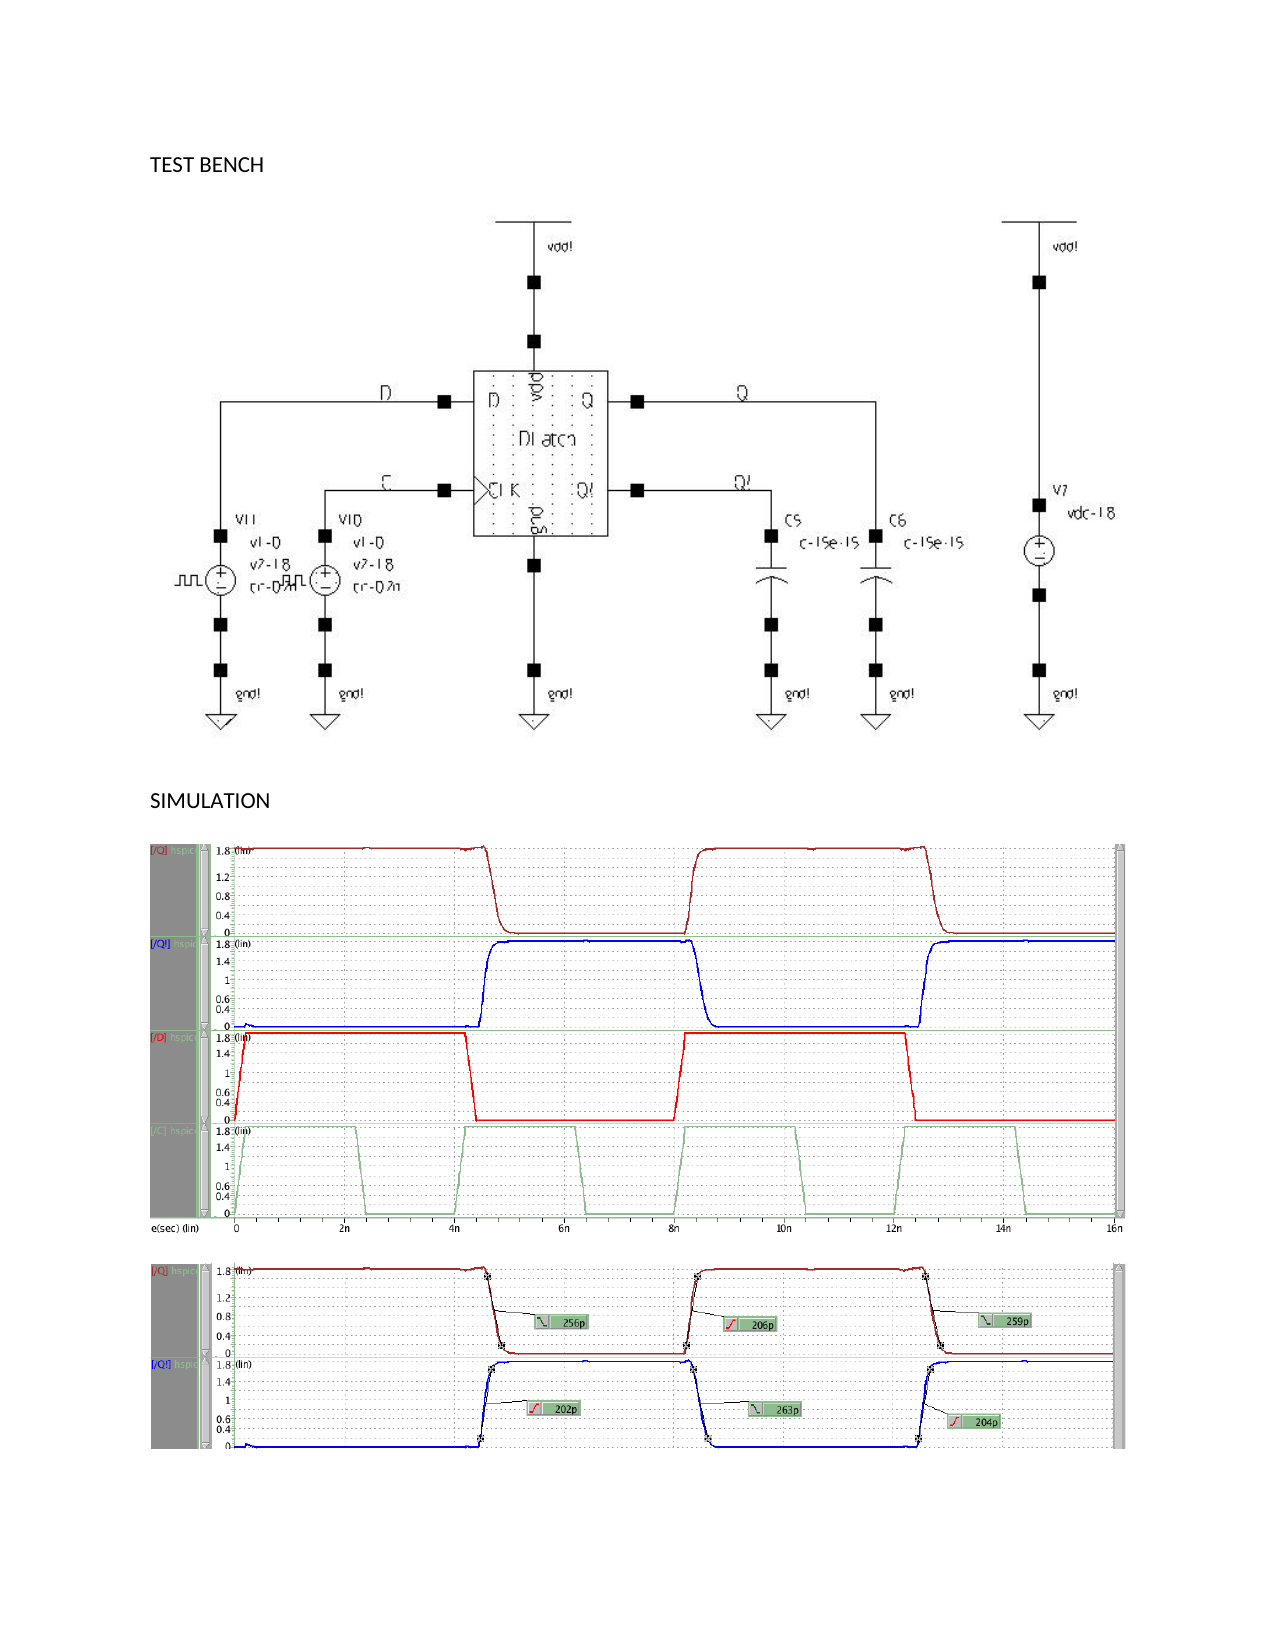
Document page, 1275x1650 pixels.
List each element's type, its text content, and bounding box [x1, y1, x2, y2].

text TEST BENCH [150, 150, 1125, 178]
text SIMULATION [150, 786, 1125, 814]
picture [150, 844, 1125, 1233]
picture [150, 208, 1125, 756]
picture [150, 1263, 1125, 1449]
